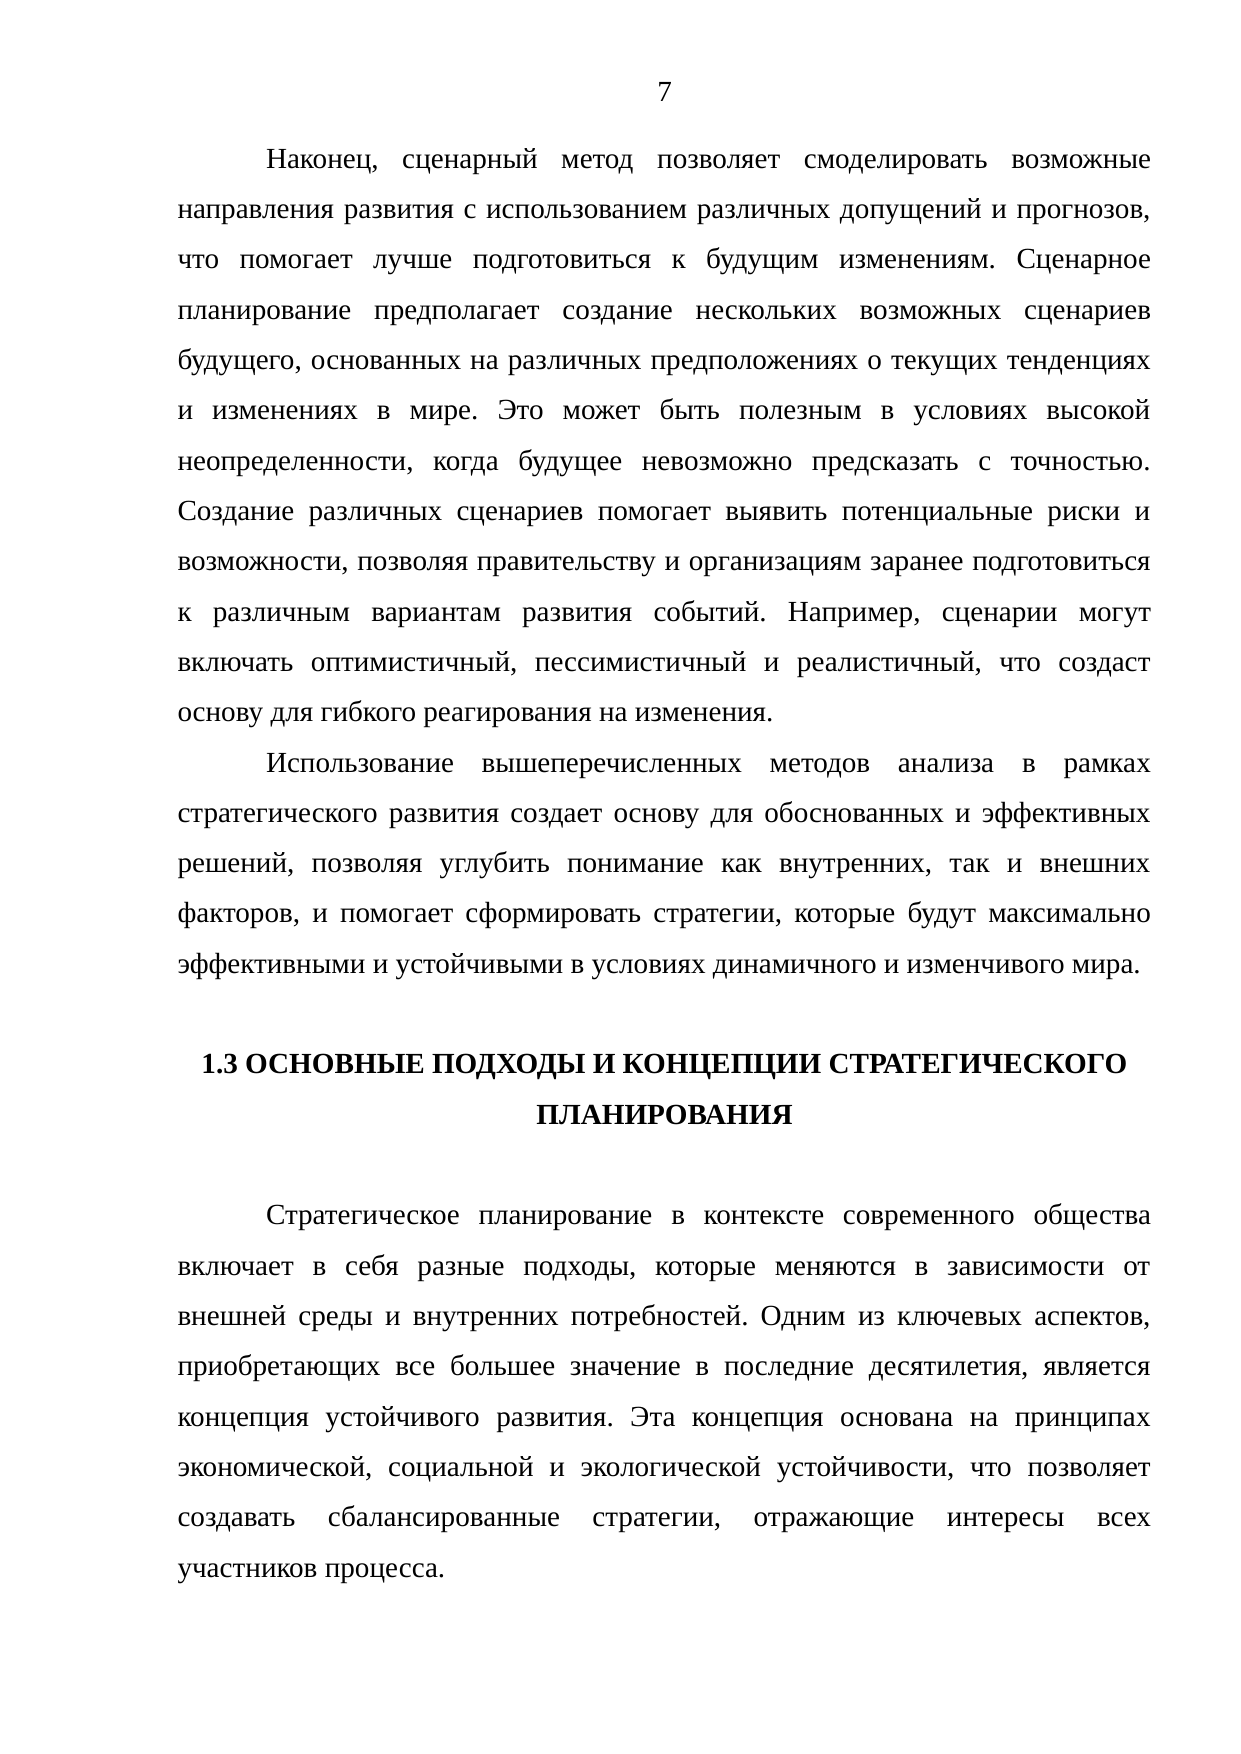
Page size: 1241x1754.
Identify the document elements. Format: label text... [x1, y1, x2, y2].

text Наконец, сценарный метод позволяет смоделировать возможные направления развития с использованием различных допущений и прогнозов, что помогает лучше подготовиться к будущим изменениям. Сценарное планирование предполагает создание нескольких возможных сценариев будущего, основанных на различных предположениях о текущих тенденциях и изменениях в мире. Это может быть полезным в условиях высокой неопределенности, когда будущее невозможно предсказать с точностью. Создание различных сценариев помогает выявить потенциальные риски и возможности, позволяя правительству и организациям заранее подготовиться к различным вариантам развития событий. Например, сценарии могут включать оптимистичный, пессимистичный и реалистичный, что создаст основу для гибкого реагирования на изменения. [177, 141, 1152, 728]
text Использование вышеперечисленных методов анализа в рамках стратегического развития создает основу для обоснованных и эффективных решений, позволяя углубить понимание как внутренних, так и внешних факторов, и помогает сформировать стратегии, которые будут максимально эффективными и устойчивыми в условиях динамичного и изменчивого мира. [177, 745, 1152, 979]
text Стратегическое планирование в контексте современного общества включает в себя разные подходы, которые меняются в зависимости от внешней среды и внутренних потребностей. Одним из ключевых аспектов, приобретающих все большее значение в последние десятилетия, является концепция устойчивого развития. Эта концепция основана на принципах экономической, социальной и экологической устойчивости, что позволяет создавать сбалансированные стратегии, отражающие интересы всех участников процесса. [177, 1197, 1152, 1583]
subtitle 1.3 Основные подходы и концепции стратегического планирования [177, 1047, 1152, 1130]
